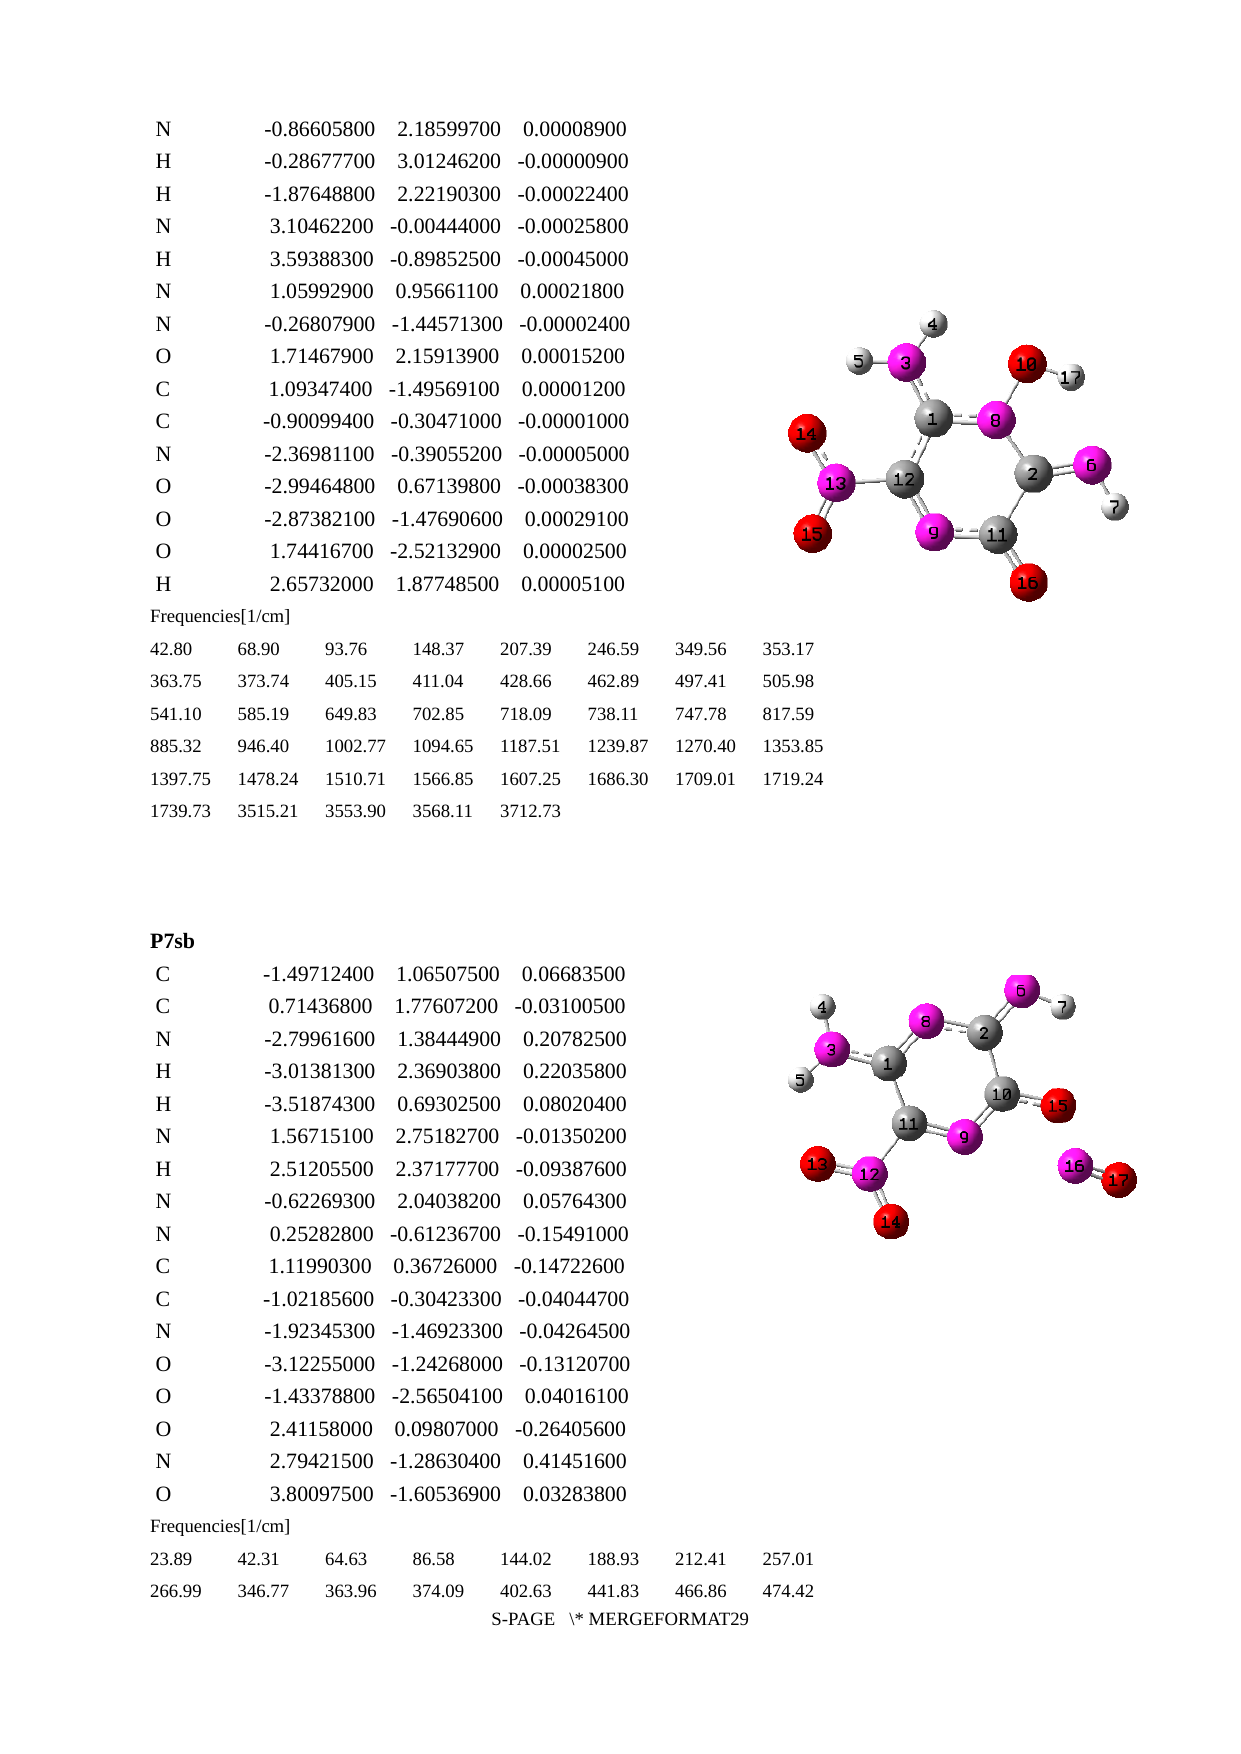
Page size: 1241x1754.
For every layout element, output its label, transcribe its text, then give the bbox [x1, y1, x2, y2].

text C 1.09347400 -1.49569100 0.00001200 [150, 372, 784, 405]
text H -1.87648800 2.22190300 -0.00022400 [150, 177, 1090, 210]
text Frequencies[1/cm] [150, 1510, 1090, 1542]
text N 1.05992900 0.95661100 0.00021800 [150, 275, 1090, 307]
text N -2.79961600 1.38444900 0.20782500 [150, 1022, 785, 1055]
text C 1.11990300 0.36726000 -0.14722600 [150, 1250, 1090, 1282]
text N -0.26807900 -1.44571300 -0.00002400 [150, 307, 784, 340]
text N -0.86605800 2.18599700 0.00008900 [150, 112, 1090, 145]
text N -1.92345300 -1.46923300 -0.04264500 [150, 1315, 1090, 1347]
text O 3.80097500 -1.60536900 0.03283800 [150, 1477, 1090, 1510]
text H -0.28677700 3.01246200 -0.00000900 [150, 145, 1090, 177]
text C -0.90099400 -0.30471000 -0.00001000 [150, 405, 784, 437]
text H 3.59388300 -0.89852500 -0.00045000 [150, 242, 1090, 275]
text N -0.62269300 2.04038200 0.05764300 [150, 1185, 785, 1217]
text O 1.71467900 2.15913900 0.00015200 [150, 340, 784, 372]
picture [785, 975, 1140, 1248]
text O -3.12255000 -1.24268000 -0.13120700 [150, 1347, 1090, 1380]
text 1397.75 1478.24 1510.71 1566.85 1607.25 1686.30 1709.01 1719.24 [150, 762, 1090, 795]
text Frequencies[1/cm] [150, 600, 1090, 632]
text P7sb [150, 925, 1090, 957]
text 42.80 68.90 93.76 148.37 207.39 246.59 349.56 353.17 [150, 632, 1090, 665]
text 885.32 946.40 1002.77 1094.65 1187.51 1239.87 1270.40 1353.85 [150, 730, 1090, 762]
text 541.10 585.19 649.83 702.85 718.09 738.11 747.78 817.59 [150, 697, 1090, 730]
text O -1.43378800 -2.56504100 0.04016100 [150, 1380, 1090, 1412]
text H 2.51205500 2.37177700 -0.09387600 [150, 1152, 785, 1185]
text O 1.74416700 -2.52132900 0.00002500 [150, 535, 784, 567]
text N -2.36981100 -0.39055200 -0.00005000 [150, 437, 784, 470]
text 363.75 373.74 405.15 411.04 428.66 462.89 497.41 505.98 [150, 665, 1090, 697]
text C -1.49712400 1.06507500 0.06683500 [150, 957, 1090, 990]
text H 2.65732000 1.87748500 0.00005100 [150, 567, 784, 600]
text 23.89 42.31 64.63 86.58 144.02 188.93 212.41 257.01 [150, 1542, 1090, 1575]
text N 3.10462200 -0.00444000 -0.00025800 [150, 210, 1090, 242]
text N 0.25282800 -0.61236700 -0.15491000 [150, 1217, 1090, 1250]
text 266.99 346.77 363.96 374.09 402.63 441.83 466.86 474.42 [150, 1575, 1090, 1607]
text C 0.71436800 1.77607200 -0.03100500 [150, 990, 785, 1022]
text H -3.01381300 2.36903800 0.22035800 [150, 1055, 785, 1087]
text N 1.56715100 2.75182700 -0.01350200 [150, 1120, 785, 1152]
text N 2.79421500 -1.28630400 0.41451600 [150, 1445, 1090, 1477]
text C -1.02185600 -0.30423300 -0.04044700 [150, 1282, 1090, 1315]
text 1739.73 3515.21 3553.90 3568.11 3712.73 [150, 795, 1090, 827]
text O -2.99464800 0.67139800 -0.00038300 [150, 470, 784, 502]
text O 2.41158000 0.09807000 -0.26405600 [150, 1412, 1090, 1445]
text H -3.51874300 0.69302500 0.08020400 [150, 1087, 785, 1120]
text O -2.87382100 -1.47690600 0.00029100 [150, 502, 784, 535]
picture [784, 300, 1139, 606]
